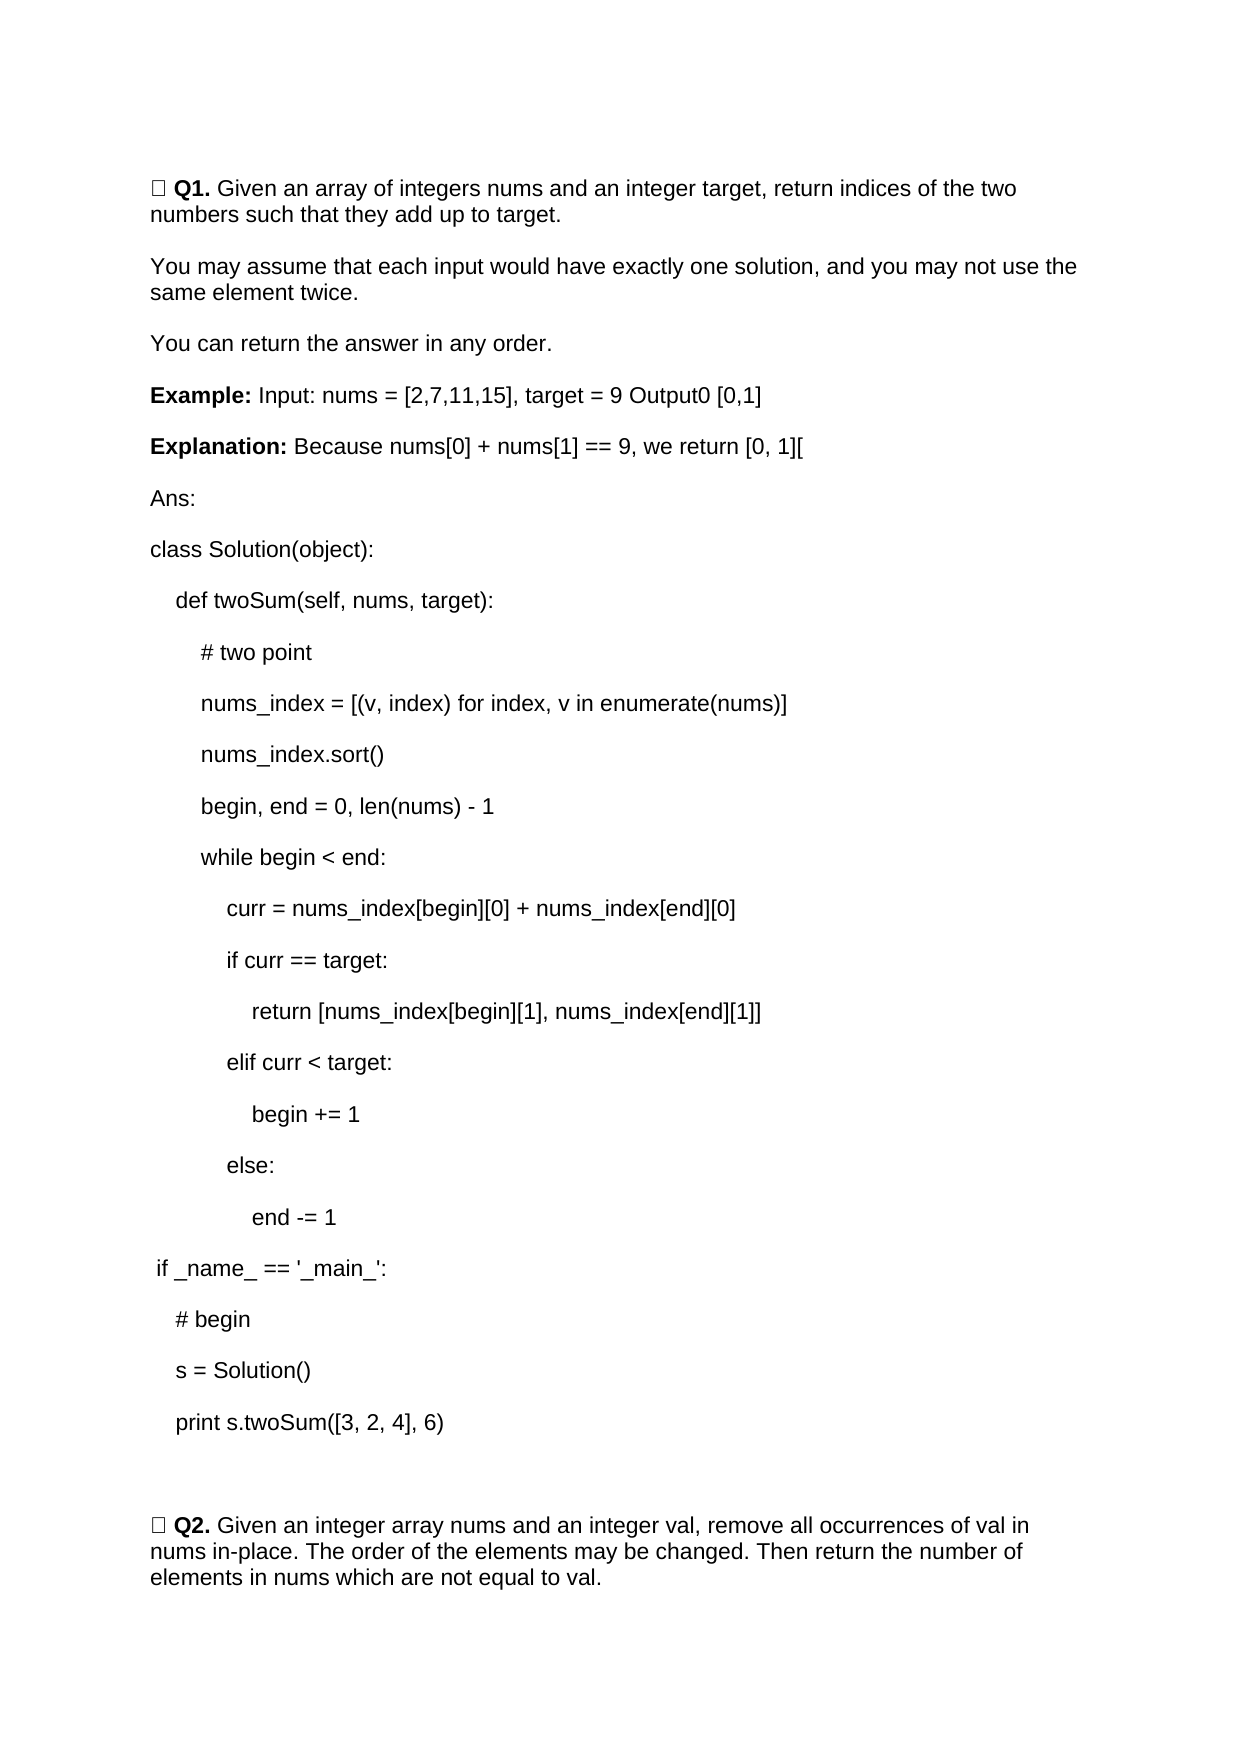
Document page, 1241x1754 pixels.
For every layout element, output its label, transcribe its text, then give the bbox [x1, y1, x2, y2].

text Explanation: Because nums[0] + nums[1] == 9, we return [0, 1][ [150, 433, 1090, 459]
text if curr == target: [150, 947, 1090, 973]
text You may assume that each input would have exactly one solution, and you may not use the same element twice. [150, 253, 1090, 305]
text # two point [150, 638, 1090, 665]
text You can return the answer in any order. [150, 330, 1090, 357]
text Example: Input: nums = [2,7,11,15], target = 9 Output0 [0,1] [150, 382, 1090, 408]
text elif curr < target: [150, 1049, 1090, 1076]
text end -= 1 [150, 1203, 1090, 1230]
text class Solution(object): [150, 536, 1090, 562]
text nums_index = [(v, index) for index, v in enumerate(nums)] [150, 690, 1090, 716]
text while begin < end: [150, 844, 1090, 870]
text def twoSum(self, nums, target): [150, 587, 1090, 613]
text 💡 Q1. Given an array of integers nums and an integer target, return indices of the two numbers such that they add up to target. [150, 175, 1090, 228]
text nums_index.sort() [150, 741, 1090, 768]
text # begin [150, 1306, 1090, 1332]
text curr = nums_index[begin][0] + nums_index[end][0] [150, 895, 1090, 922]
text begin, end = 0, len(nums) - 1 [150, 793, 1090, 819]
text else: [150, 1152, 1090, 1178]
text if _name_ == '_main_': [150, 1255, 1090, 1281]
text 💡 Q2. Given an integer array nums and an integer val, remove all occurrences of val in nums in-place. The order of the elements may be changed. Then return the number of elements in nums which are not equal to val. [150, 1512, 1090, 1591]
text Ans: [150, 484, 1090, 511]
text s = Solution() [150, 1357, 1090, 1384]
text return [nums_index[begin][1], nums_index[end][1]] [150, 998, 1090, 1024]
text print s.twoSum([3, 2, 4], 6) [150, 1409, 1090, 1435]
text begin += 1 [150, 1101, 1090, 1127]
